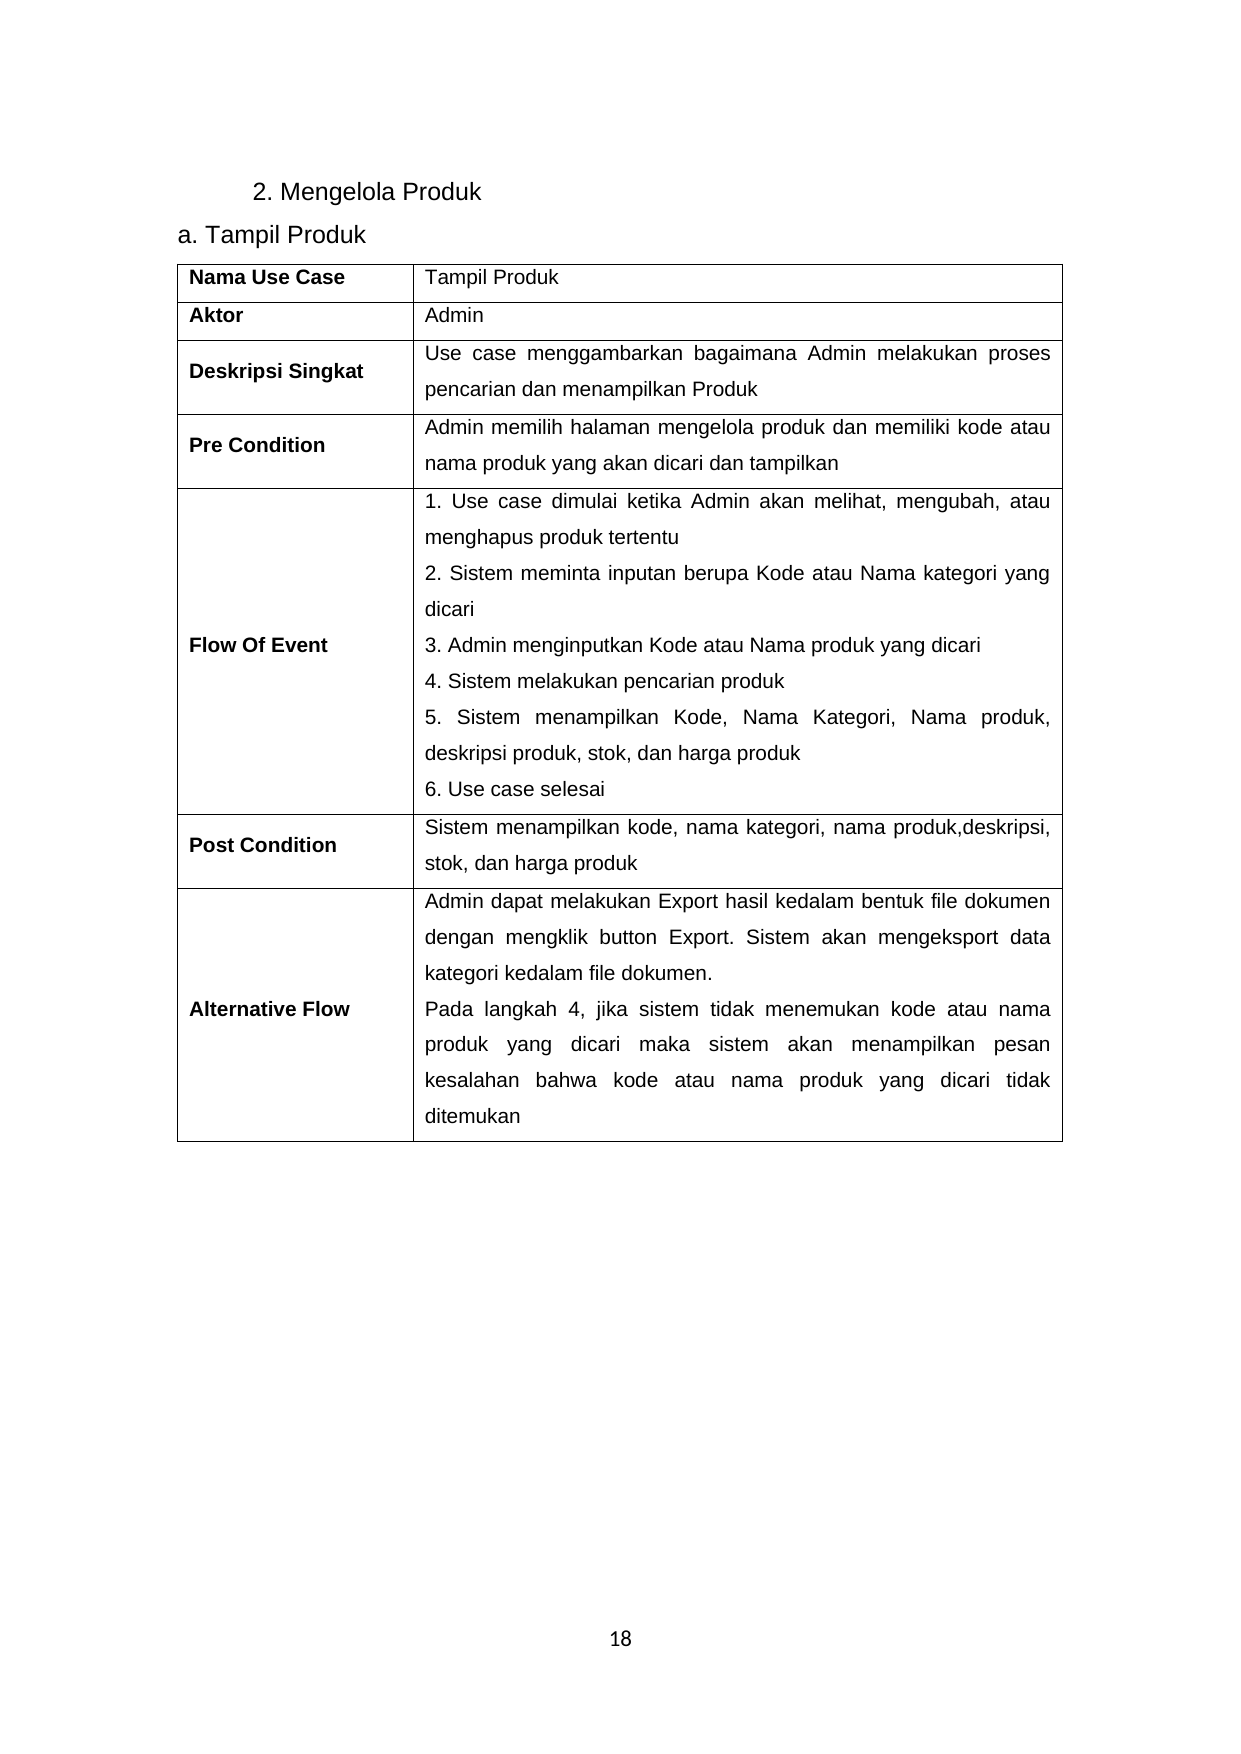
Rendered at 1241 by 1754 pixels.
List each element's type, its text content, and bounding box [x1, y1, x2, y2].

table_cell Post Condition [178, 815, 413, 887]
text 2. Mengelola Produk [177, 177, 1063, 206]
table_cell Sistem menampilkan kode, nama kategori, nama produk,deskripsi, stok, dan harga produk [414, 815, 1062, 887]
table_cell Deskripsi Singkat [178, 341, 413, 414]
text a. Tampil Produk [177, 220, 1063, 249]
table_cell 1. Use case dimulai ketika Admin akan melihat, mengubah, atau menghapus produk tertentu 2. Sistem meminta inputan berupa Kode atau Nama kategori yang dicari 3. Admin menginputkan Kode atau Nama produk yang dicari 4. Sistem melakukan pencarian produk 5. Sistem menampilkan Kode, Nama Kategori, Nama produk, deskripsi produk, stok, dan harga produk 6. Use case selesai [414, 489, 1062, 813]
table_header Tampil Produk [414, 265, 1062, 302]
table_cell Aktor [178, 303, 413, 340]
table_cell Admin memilih halaman mengelola produk dan memiliki kode atau nama produk yang akan dicari dan tampilkan [414, 415, 1062, 488]
table_header Nama Use Case [178, 265, 413, 302]
table_cell Pre Condition [178, 415, 413, 488]
table_cell Flow Of Event [178, 489, 413, 813]
table_cell Admin dapat melakukan Export hasil kedalam bentuk file dokumen dengan mengklik button Export. Sistem akan mengeksport data kategori kedalam file dokumen. Pada langkah 4, jika sistem tidak menemukan kode atau nama produk yang dicari maka sistem akan menampilkan pesan kesalahan bahwa kode atau nama produk yang dicari tidak ditemukan [414, 889, 1062, 1141]
table_cell Use case menggambarkan bagaimana Admin melakukan proses pencarian dan menampilkan Produk [414, 341, 1062, 414]
table_cell Alternative Flow [178, 889, 413, 1141]
table_cell Admin [414, 303, 1062, 340]
